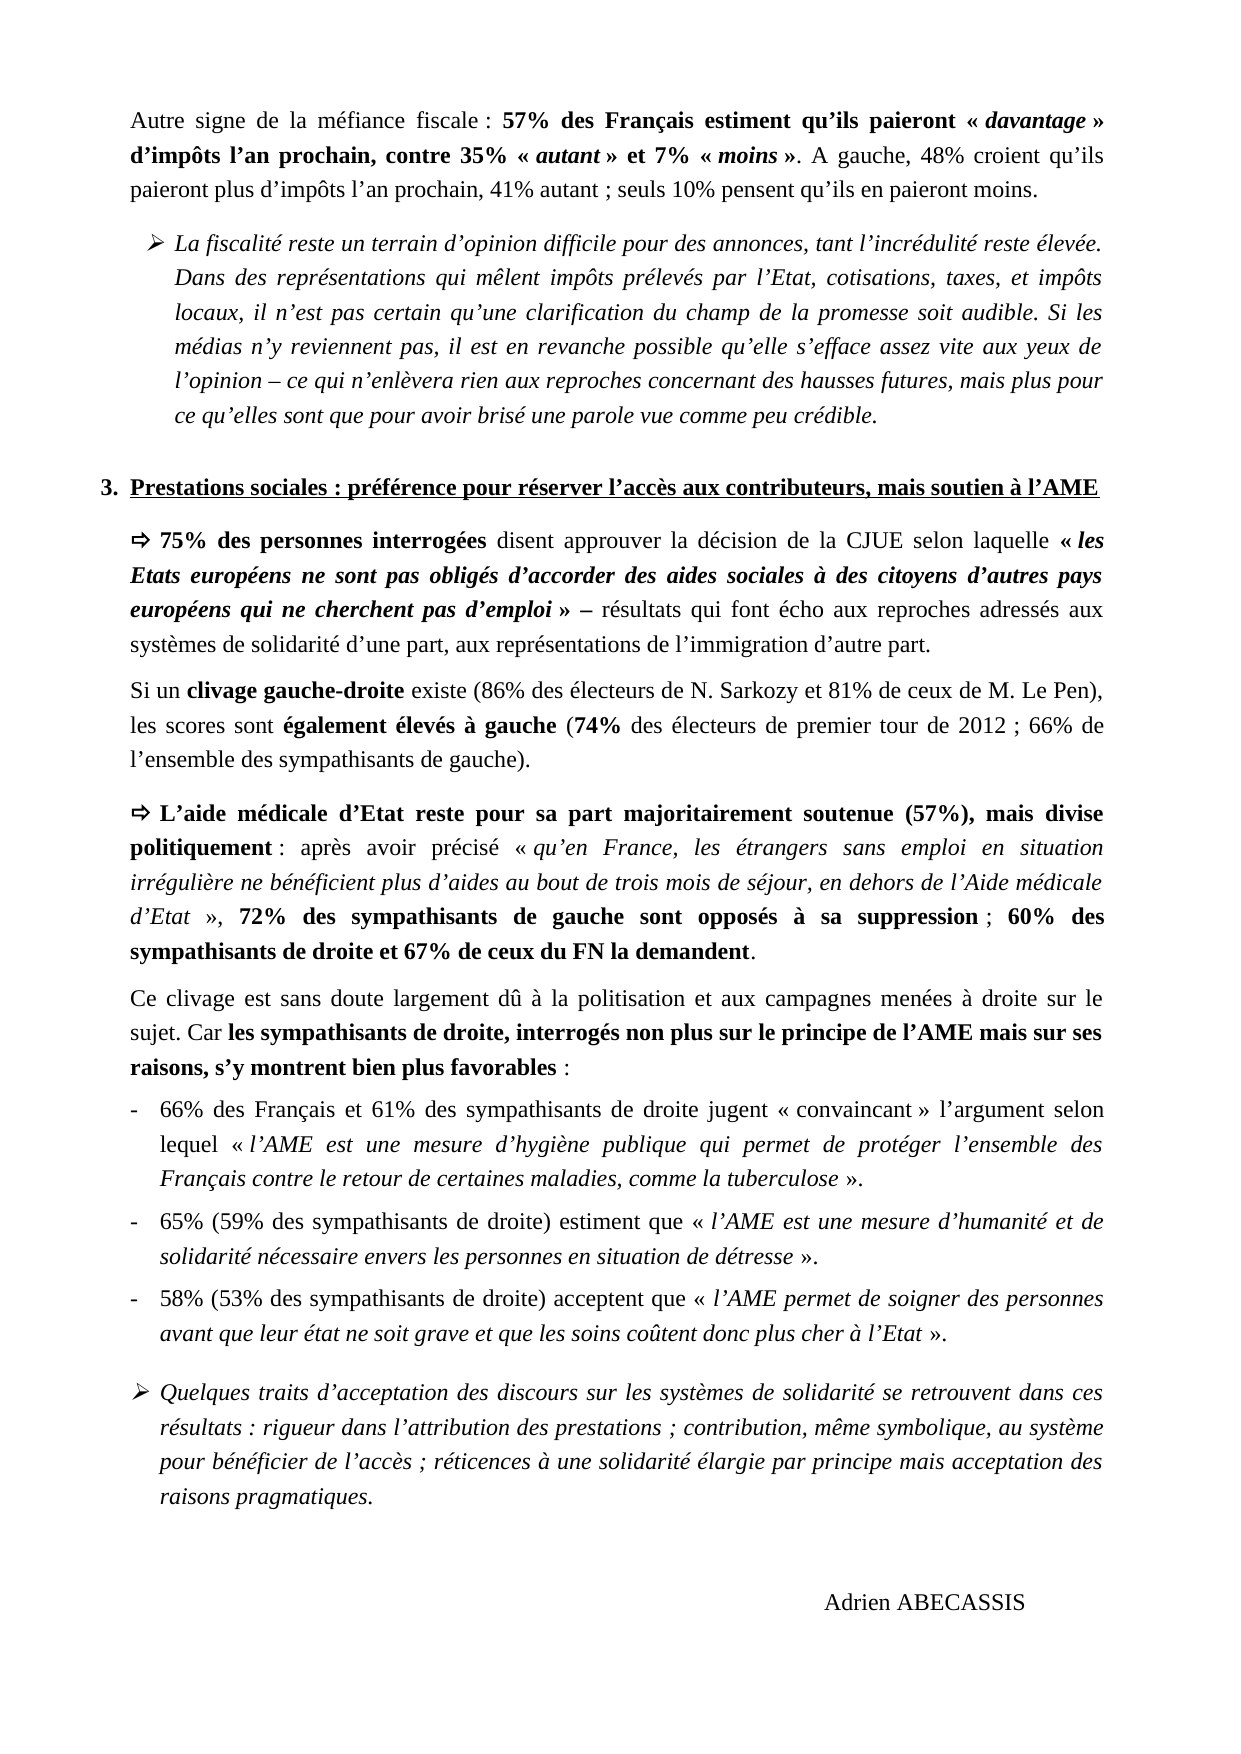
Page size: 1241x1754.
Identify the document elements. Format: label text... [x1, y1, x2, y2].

list 66% des Français et 61% des sympathisants de droite jugent « convaincant » l’argument selon lequel « l’AME est une mesure d’hygiène publique qui permet de protéger l’ensemble des Français contre le retour de certaines maladies, comme la tuberculose ». [130, 1095, 1104, 1192]
text Autre signe de la méfiance fiscale : 57% des Français estiment qu’ils paieront « davantage » d’impôts l’an prochain, contre 35% « autant » et 7% « moins ». A gauche, 48% croient qu’ils paieront plus d’impôts l’an prochain, 41% autant ; seuls 10% pensent qu’ils en paieront moins. [130, 106, 1104, 203]
list La fiscalité reste un terrain d’opinion difficile pour des annonces, tant l’incrédulité reste élevée. Dans des représentations qui mêlent impôts prélevés par l’Etat, cotisations, taxes, et impôts locaux, il n’est pas certain qu’une clarification du champ de la promesse soit audible. Si les médias n’y reviennent pas, il est en revanche possible qu’elle s’efface assez vite aux yeux de l’opinion – ce qui n’enlèvera rien aux reproches concernant des hausses futures, mais plus pour ce qu’elles sont que pour avoir brisé une parole vue comme peu crédible. [145, 228, 1104, 428]
text Si un clivage gauche-droite existe (86% des électeurs de N. Sarkozy et 81% de ceux de M. Le Pen), les scores sont également élevés à gauche (74% des électeurs de premier tour de 2012 ; 66% de l’ensemble des sympathisants de gauche). [130, 677, 1104, 773]
list 75% des personnes interrogées disent approuver la décision de la CJUE selon laquelle « les Etats européens ne sont pas obligés d’accorder des aides sociales à des citoyens d’autres pays européens qui ne cherchent pas d’emploi » – résultats qui font écho aux reproches adressés aux systèmes de solidarité d’une part, aux représentations de l’immigration d’autre part. [130, 526, 1104, 657]
text Ce clivage est sans doute largement dû à la politisation et aux campagnes menées à droite sur le sujet. Car les sympathisants de droite, interrogés non plus sur le principe de l’AME mais sur ses raisons, s’y montrent bien plus favorables : [130, 984, 1104, 1080]
list Prestations sociales : préférence pour réserver l’accès aux contributeurs, mais soutien à l’AME [100, 473, 1104, 501]
list 65% (59% des sympathisants de droite) estiment que « l’AME est une mesure d’humanité et de solidarité nécessaire envers les personnes en situation de détresse ». [130, 1207, 1104, 1269]
list 58% (53% des sympathisants de droite) acceptent que « l’AME permet de soigner des personnes avant que leur état ne soit grave et que les soins coûtent donc plus cher à l’Etat ». [130, 1284, 1104, 1347]
list Quelques traits d’acceptation des discours sur les systèmes de solidarité se retrouvent dans ces résultats : rigueur dans l’attribution des prestations ; contribution, même symbolique, au système pour bénéficier de l’accès ; réticences à une solidarité élargie par principe mais acceptation des raisons pragmatiques. [130, 1378, 1104, 1509]
list L’aide médicale d’Etat reste pour sa part majoritairement soutenue (57%), mais divise politiquement : après avoir précisé « qu’en France, les étrangers sans emploi en situation irrégulière ne bénéficient plus d’aides au bout de trois mois de séjour, en dehors de l’Aide médicale d’Etat », 72% des sympathisants de gauche sont opposés à sa suppression ; 60% des sympathisants de droite et 67% de ceux du FN la demandent. [130, 799, 1104, 964]
text Adrien ABECASSIS [130, 1588, 1104, 1616]
